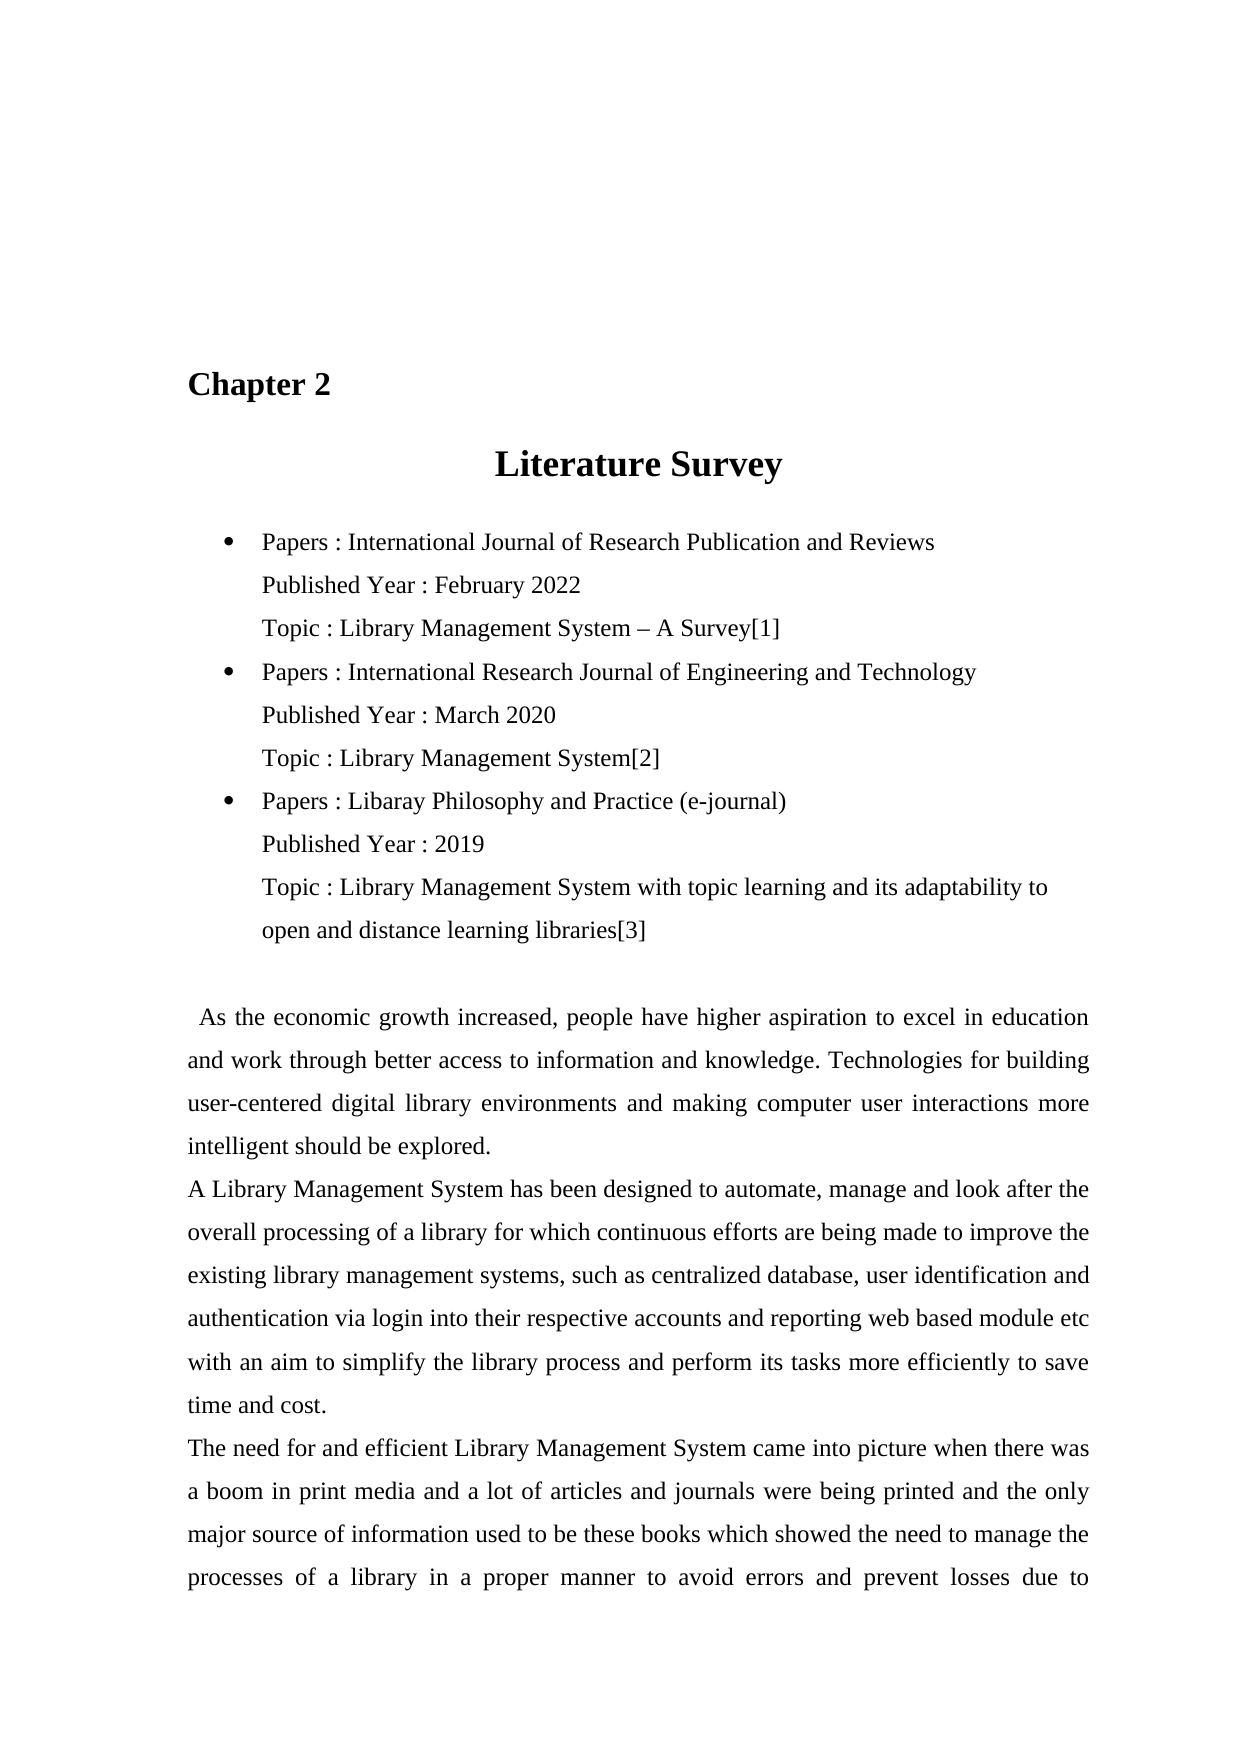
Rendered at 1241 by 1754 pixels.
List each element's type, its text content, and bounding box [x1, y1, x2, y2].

text Literature Survey [187, 441, 1090, 484]
list Papers : International Research Journal of Engineering and Technology Published Year : March 2020 Topic : Library Management System[2] [224, 657, 1090, 772]
list Papers : Libaray Philosophy and Practice (e-journal) Published Year : 2019 Topic : Library Management System with topic learning and its adaptability to open and distance learning libraries[3] [224, 786, 1090, 944]
text Chapter 2 [187, 364, 1090, 403]
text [187, 1433, 1090, 1591]
list Papers : International Journal of Research Publication and Reviews Published Year : February 2022 Topic : Library Management System – A Survey[1] [224, 527, 1090, 642]
text As the economic growth increased, people have higher aspiration to excel in education and work through better access to information and knowledge. Technologies for building user-centered digital library environments and making computer user interactions more intelligent should be explored. [187, 1002, 1090, 1160]
text A Library Management System has been designed to automate, manage and look after the overall processing of a library for which continuous efforts are being made to improve the existing library management systems, such as centralized database, user identification and authentication via login into their respective accounts and reporting web based module etc with an aim to simplify the library process and perform its tasks more efficiently to save time and cost. [187, 1174, 1090, 1418]
